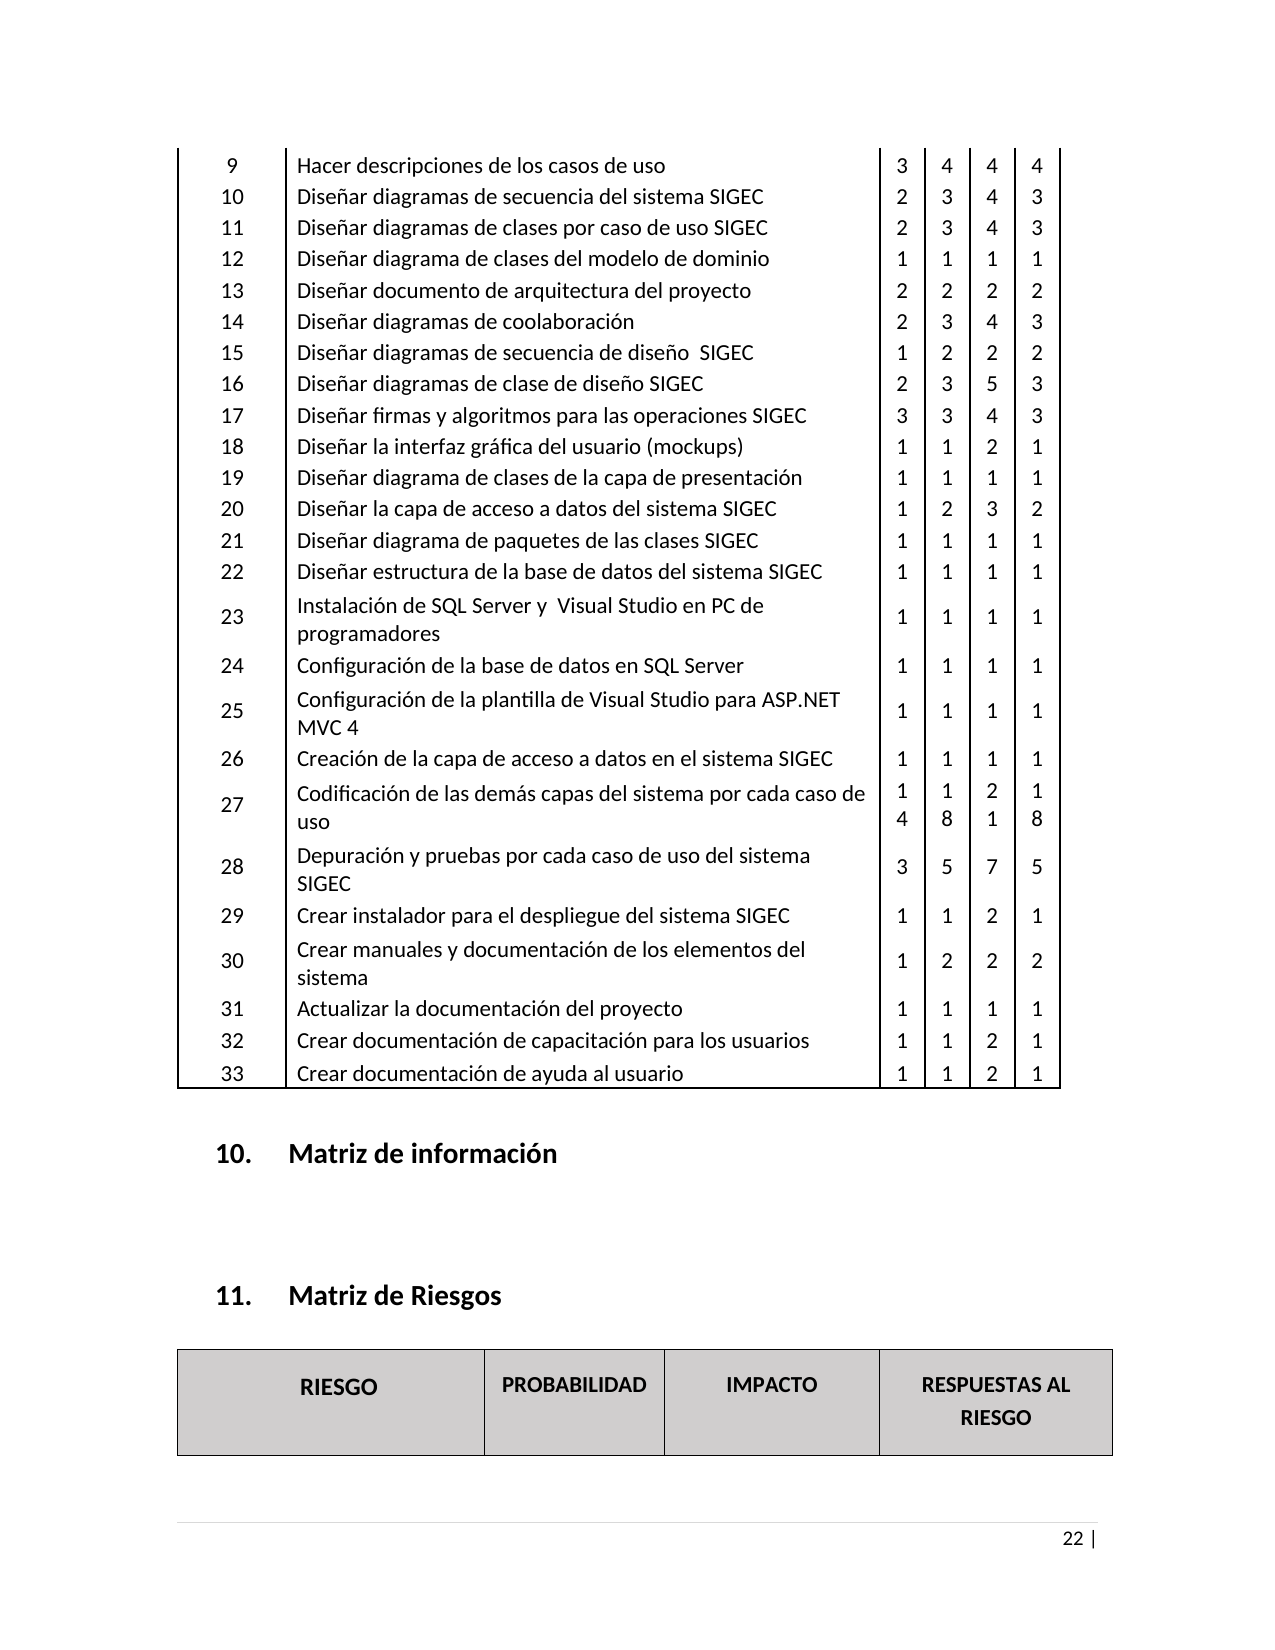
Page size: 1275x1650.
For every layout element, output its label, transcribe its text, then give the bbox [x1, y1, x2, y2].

table_cell 17 [179, 398, 285, 429]
table_cell 2 [1016, 929, 1059, 991]
table_cell 1 [1016, 460, 1059, 491]
table_cell 13 [179, 273, 285, 304]
table_cell Diseñar la capa de acceso a datos del sistema SIGEC [287, 491, 879, 523]
table_cell 1 [926, 679, 969, 741]
table_cell 1 [881, 741, 924, 773]
table_cell 1 [926, 741, 969, 773]
table_cell 30 [179, 929, 285, 991]
table_cell 3 [926, 398, 969, 429]
table_cell 1 [881, 429, 924, 460]
table_cell 4 [971, 148, 1014, 179]
table_cell 1 [926, 585, 969, 648]
table_cell 1 [1016, 554, 1059, 585]
table_cell 1 [881, 648, 924, 679]
table_cell 1 [926, 1023, 969, 1054]
table_cell 5 [971, 366, 1014, 398]
table_cell 1 [1016, 429, 1059, 460]
table_cell Actualizar la documentación del proyecto [287, 991, 879, 1023]
table_cell 2 [971, 335, 1014, 366]
table_header RIESGO [178, 1350, 484, 1455]
table_cell 21 [971, 773, 1014, 835]
table_cell 4 [971, 210, 1014, 241]
table_cell 3 [926, 304, 969, 335]
table_cell Diseñar documento de arquitectura del proyecto [287, 273, 879, 304]
table_cell 1 [926, 523, 969, 554]
table_cell 1 [971, 241, 1014, 273]
table_cell Diseñar estructura de la base de datos del sistema SIGEC [287, 554, 879, 585]
table_cell Diseñar diagramas de secuencia de diseño SIGEC [287, 335, 879, 366]
table_cell 2 [881, 179, 924, 210]
table_cell 2 [881, 366, 924, 398]
table_cell 1 [1016, 1023, 1059, 1054]
table_cell 1 [881, 554, 924, 585]
table_cell 2 [971, 429, 1014, 460]
table_cell 16 [179, 366, 285, 398]
table_cell 11 [179, 210, 285, 241]
table_cell 31 [179, 991, 285, 1023]
table_header PROBABILIDAD [485, 1350, 664, 1455]
table_cell 3 [881, 398, 924, 429]
table_cell 3 [1016, 179, 1059, 210]
table_cell Codificación de las demás capas del sistema por cada caso de uso [287, 773, 879, 835]
table_cell 1 [971, 585, 1014, 648]
table_cell Hacer descripciones de los casos de uso [287, 148, 879, 179]
table_cell Diseñar la interfaz gráfica del usuario (mockups) [287, 429, 879, 460]
table_cell 2 [971, 1023, 1014, 1054]
table_cell 1 [1016, 679, 1059, 741]
table_cell 1 [881, 585, 924, 648]
table_cell Depuración y pruebas por cada caso de uso del sistema SIGEC [287, 835, 879, 898]
table_cell 2 [1016, 335, 1059, 366]
table_cell 1 [926, 1054, 969, 1087]
table_cell 12 [179, 241, 285, 273]
table_cell 21 [179, 523, 285, 554]
table_cell 1 [926, 898, 969, 929]
table_cell 4 [971, 398, 1014, 429]
table_cell 7 [971, 835, 1014, 898]
table_cell 20 [179, 491, 285, 523]
table_cell 2 [881, 210, 924, 241]
table_cell 1 [971, 648, 1014, 679]
list Matriz de información [215, 1135, 1098, 1171]
table_cell Diseñar diagrama de clases de la capa de presentación [287, 460, 879, 491]
table_cell 1 [1016, 898, 1059, 929]
table_cell 2 [926, 929, 969, 991]
table_cell 4 [971, 304, 1014, 335]
table_cell 1 [1016, 648, 1059, 679]
table_cell 1 [1016, 991, 1059, 1023]
table_cell 3 [881, 148, 924, 179]
table_cell 1 [971, 460, 1014, 491]
table_cell 18 [179, 429, 285, 460]
table_cell 3 [926, 210, 969, 241]
table_cell 32 [179, 1023, 285, 1054]
table_cell 1 [926, 991, 969, 1023]
table_cell 4 [1016, 148, 1059, 179]
table_cell 1 [881, 460, 924, 491]
table_cell Crear manuales y documentación de los elementos del sistema [287, 929, 879, 991]
table_cell 10 [179, 179, 285, 210]
table_cell 3 [1016, 398, 1059, 429]
table_cell 26 [179, 741, 285, 773]
table_cell 14 [179, 304, 285, 335]
table_cell 15 [179, 335, 285, 366]
table_cell 1 [971, 741, 1014, 773]
table_cell 18 [926, 773, 969, 835]
table_cell 1 [881, 241, 924, 273]
table_cell 1 [881, 523, 924, 554]
table_cell Configuración de la plantilla de Visual Studio para ASP.NET MVC 4 [287, 679, 879, 741]
table_cell 1 [926, 429, 969, 460]
table_cell 24 [179, 648, 285, 679]
list Matriz de Riesgos [215, 1277, 1098, 1313]
table_cell 1 [971, 523, 1014, 554]
table_cell 27 [179, 773, 285, 835]
table_cell 3 [926, 179, 969, 210]
table_cell Crear instalador para el despliegue del sistema SIGEC [287, 898, 879, 929]
table_cell Diseñar diagramas de coolaboración [287, 304, 879, 335]
table_cell 2 [1016, 273, 1059, 304]
table_cell 3 [971, 491, 1014, 523]
table_cell 3 [1016, 210, 1059, 241]
table_cell 1 [881, 491, 924, 523]
table_cell 4 [926, 148, 969, 179]
table_cell 23 [179, 585, 285, 648]
table_cell 1 [971, 679, 1014, 741]
table_cell Instalación de SQL Server y Visual Studio en PC de programadores [287, 585, 879, 648]
table_cell 1 [926, 648, 969, 679]
table_cell 29 [179, 898, 285, 929]
table_cell 2 [1016, 491, 1059, 523]
table_cell 3 [926, 366, 969, 398]
table_cell 2 [971, 1054, 1014, 1087]
table_cell 14 [881, 773, 924, 835]
table_cell 18 [1016, 773, 1059, 835]
table_cell 1 [881, 929, 924, 991]
table_cell 1 [881, 991, 924, 1023]
table_cell 1 [926, 460, 969, 491]
table_cell 5 [926, 835, 969, 898]
table_cell 19 [179, 460, 285, 491]
table_cell Creación de la capa de acceso a datos en el sistema SIGEC [287, 741, 879, 773]
table_cell 1 [881, 1054, 924, 1087]
table_cell 2 [971, 898, 1014, 929]
table_cell 1 [1016, 241, 1059, 273]
table_cell Crear documentación de capacitación para los usuarios [287, 1023, 879, 1054]
table_cell 1 [926, 554, 969, 585]
table_cell Crear documentación de ayuda al usuario [287, 1054, 879, 1087]
table_cell Configuración de la base de datos en SQL Server [287, 648, 879, 679]
table_cell 28 [179, 835, 285, 898]
table_cell 1 [926, 241, 969, 273]
table_cell 5 [1016, 835, 1059, 898]
table_header IMPACTO [665, 1350, 879, 1455]
table_cell Diseñar diagrama de clases del modelo de dominio [287, 241, 879, 273]
table_cell 1 [1016, 741, 1059, 773]
table_cell 1 [971, 554, 1014, 585]
table_cell Diseñar firmas y algoritmos para las operaciones SIGEC [287, 398, 879, 429]
table_cell 33 [179, 1054, 285, 1087]
table_cell 3 [1016, 304, 1059, 335]
table_cell 9 [179, 148, 285, 179]
table_cell 1 [881, 679, 924, 741]
table_cell 1 [1016, 523, 1059, 554]
table_header RESPUESTAS AL RIESGO [880, 1350, 1112, 1455]
table_cell 3 [1016, 366, 1059, 398]
table_cell Diseñar diagramas de clases por caso de uso SIGEC [287, 210, 879, 241]
table_cell Diseñar diagramas de clase de diseño SIGEC [287, 366, 879, 398]
table_cell 1 [1016, 1054, 1059, 1087]
table_cell 2 [926, 273, 969, 304]
table_cell 2 [881, 304, 924, 335]
table_cell Diseñar diagrama de paquetes de las clases SIGEC [287, 523, 879, 554]
table_cell 2 [926, 335, 969, 366]
table_cell 1 [881, 335, 924, 366]
table_cell 2 [971, 273, 1014, 304]
table_cell 2 [926, 491, 969, 523]
table_cell 2 [881, 273, 924, 304]
table_cell 25 [179, 679, 285, 741]
table_cell 1 [881, 898, 924, 929]
table_cell 1 [971, 991, 1014, 1023]
table_cell 1 [881, 1023, 924, 1054]
table_cell 22 [179, 554, 285, 585]
table_cell 4 [971, 179, 1014, 210]
table_cell 2 [971, 929, 1014, 991]
table_cell 3 [881, 835, 924, 898]
table_cell 1 [1016, 585, 1059, 648]
table_cell Diseñar diagramas de secuencia del sistema SIGEC [287, 179, 879, 210]
